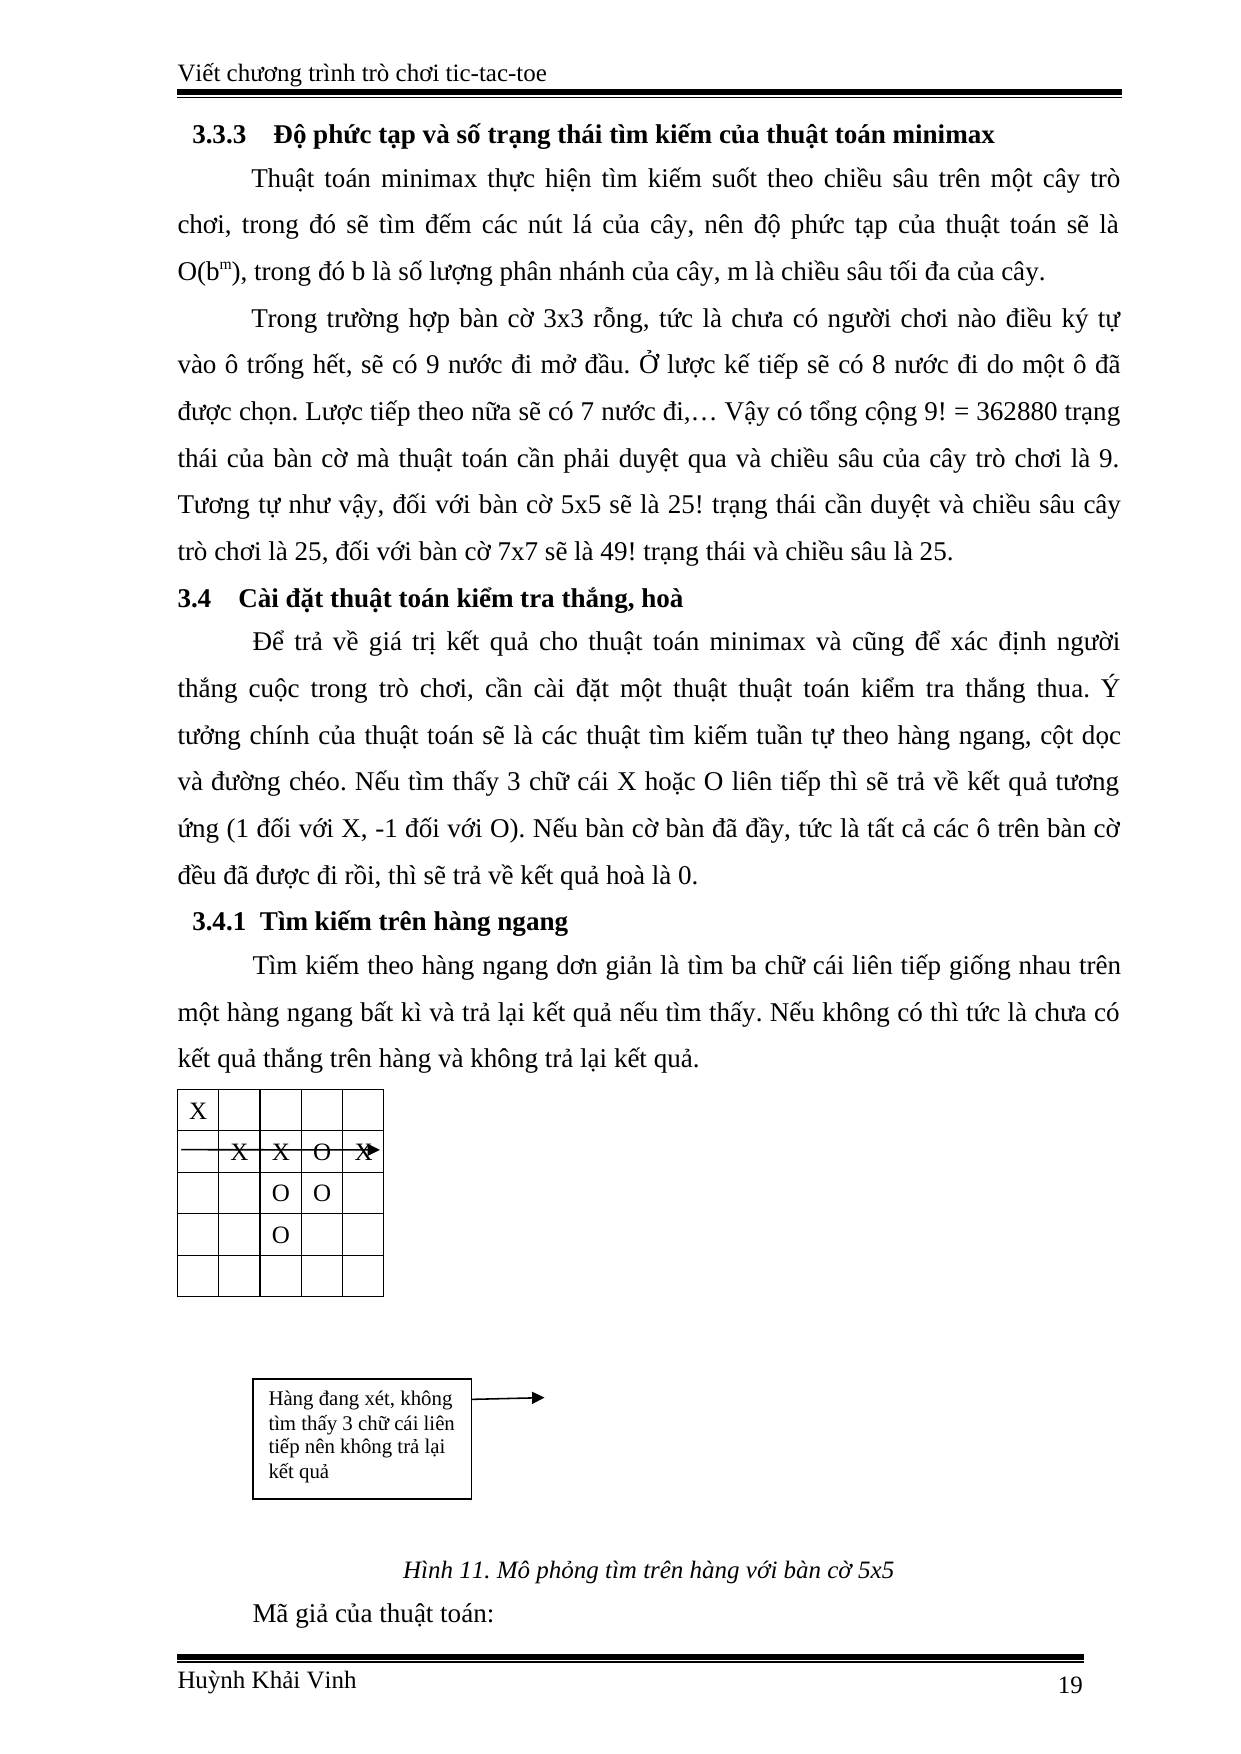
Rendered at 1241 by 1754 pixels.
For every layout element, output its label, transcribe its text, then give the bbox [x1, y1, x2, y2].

table_cell [178, 1256, 218, 1296]
table_cell [219, 1256, 259, 1296]
text Trong trường hợp bàn cờ 3x3 rỗng, tức là chưa có người chơi nào điều ký tự vào ô trống hết, sẽ có 9 nước đi mở đầu. Ở lược kế tiếp sẽ có 8 nước đi do một ô đã được chọn. Lược tiếp theo nữa sẽ có 7 nước đi,… Vậy có tổng cộng 9! = 362880 trạng thái của bàn cờ mà thuật toán cần phải duyệt qua và chiều sâu của cây trò chơi là 9. Tương tự như vậy, đối với bàn cờ 5x5 sẽ là 25! trạng thái cần duyệt và chiều sâu cây trò chơi là 25, đối với bàn cờ 7x7 sẽ là 49! trạng thái và chiều sâu là 25. [177, 302, 1122, 566]
table_cell X [261, 1151, 301, 1172]
table_cell [302, 1214, 342, 1254]
table_header [261, 1090, 301, 1130]
text Thuật toán minimax thực hiện tìm kiếm suốt theo chiều sâu trên một cây trò chơi, trong đó sẽ tìm đếm các nút lá của cây, nên độ phức tạp của thuật toán sẽ là O(bm), trong đó b là số lượng phân nhánh của cây, m là chiều sâu tối đa của cây. [177, 162, 1122, 286]
table_cell [219, 1173, 259, 1213]
text Để trả về giá trị kết quả cho thuật toán minimax và cũng để xác định người thắng cuộc trong trò chơi, cần cài đặt một thuật thuật toán kiểm tra thắng thua. Ý tưởng chính của thuật toán sẽ là các thuật tìm kiếm tuần tự theo hàng ngang, cột dọc và đường chéo. Nếu tìm thấy 3 chữ cái X hoặc O liên tiếp thì sẽ trả về kết quả tương ứng (1 đối với X, -1 đối với O). Nếu bàn cờ bàn đã đầy, tức là tất cả các ô trên bàn cờ đều đã được đi rồi, thì sẽ trả về kết quả hoà là 0. [177, 625, 1122, 890]
table_cell O [261, 1173, 301, 1213]
table_cell X [261, 1131, 301, 1149]
table_cell X [219, 1131, 259, 1148]
table_cell [261, 1256, 301, 1296]
table_cell [178, 1131, 218, 1172]
table_cell [302, 1256, 342, 1296]
table_cell [178, 1214, 218, 1254]
text Tìm kiếm theo hàng ngang dơn giản là tìm ba chữ cái liên tiếp giống nhau trên một hàng ngang bất kì và trả lại kết quả nếu tìm thấy. Nếu không có thì tức là chưa có kết quả thắng trên hàng và không trả lại kết quả. [177, 949, 1122, 1073]
subtitle 3.4.1 Tìm kiếm trên hàng ngang [192, 905, 1122, 937]
table_header X [178, 1090, 218, 1130]
table_cell O [302, 1151, 342, 1172]
table_header [219, 1090, 259, 1130]
table_cell [219, 1214, 259, 1254]
table_header [302, 1090, 342, 1130]
table_cell X [343, 1131, 383, 1172]
subtitle 3.4 Cài đặt thuật toán kiểm tra thắng, hoà [177, 582, 1122, 613]
subtitle 3.3.3 Độ phức tạp và số trạng thái tìm kiếm của thuật toán minimax [177, 118, 1122, 149]
table_cell [178, 1173, 218, 1213]
table_cell O [302, 1173, 342, 1213]
table_header [343, 1090, 383, 1130]
table_cell X [219, 1151, 259, 1172]
table_cell O [261, 1214, 301, 1254]
text Hình 11. Mô phỏng tìm trên hàng với bàn cờ 5x5 [177, 1556, 1122, 1584]
table_cell [343, 1214, 383, 1254]
text Mã giả của thuật toán: [177, 1597, 1122, 1628]
table_cell [343, 1256, 383, 1296]
table_cell [343, 1173, 383, 1213]
table_cell O [302, 1131, 342, 1149]
